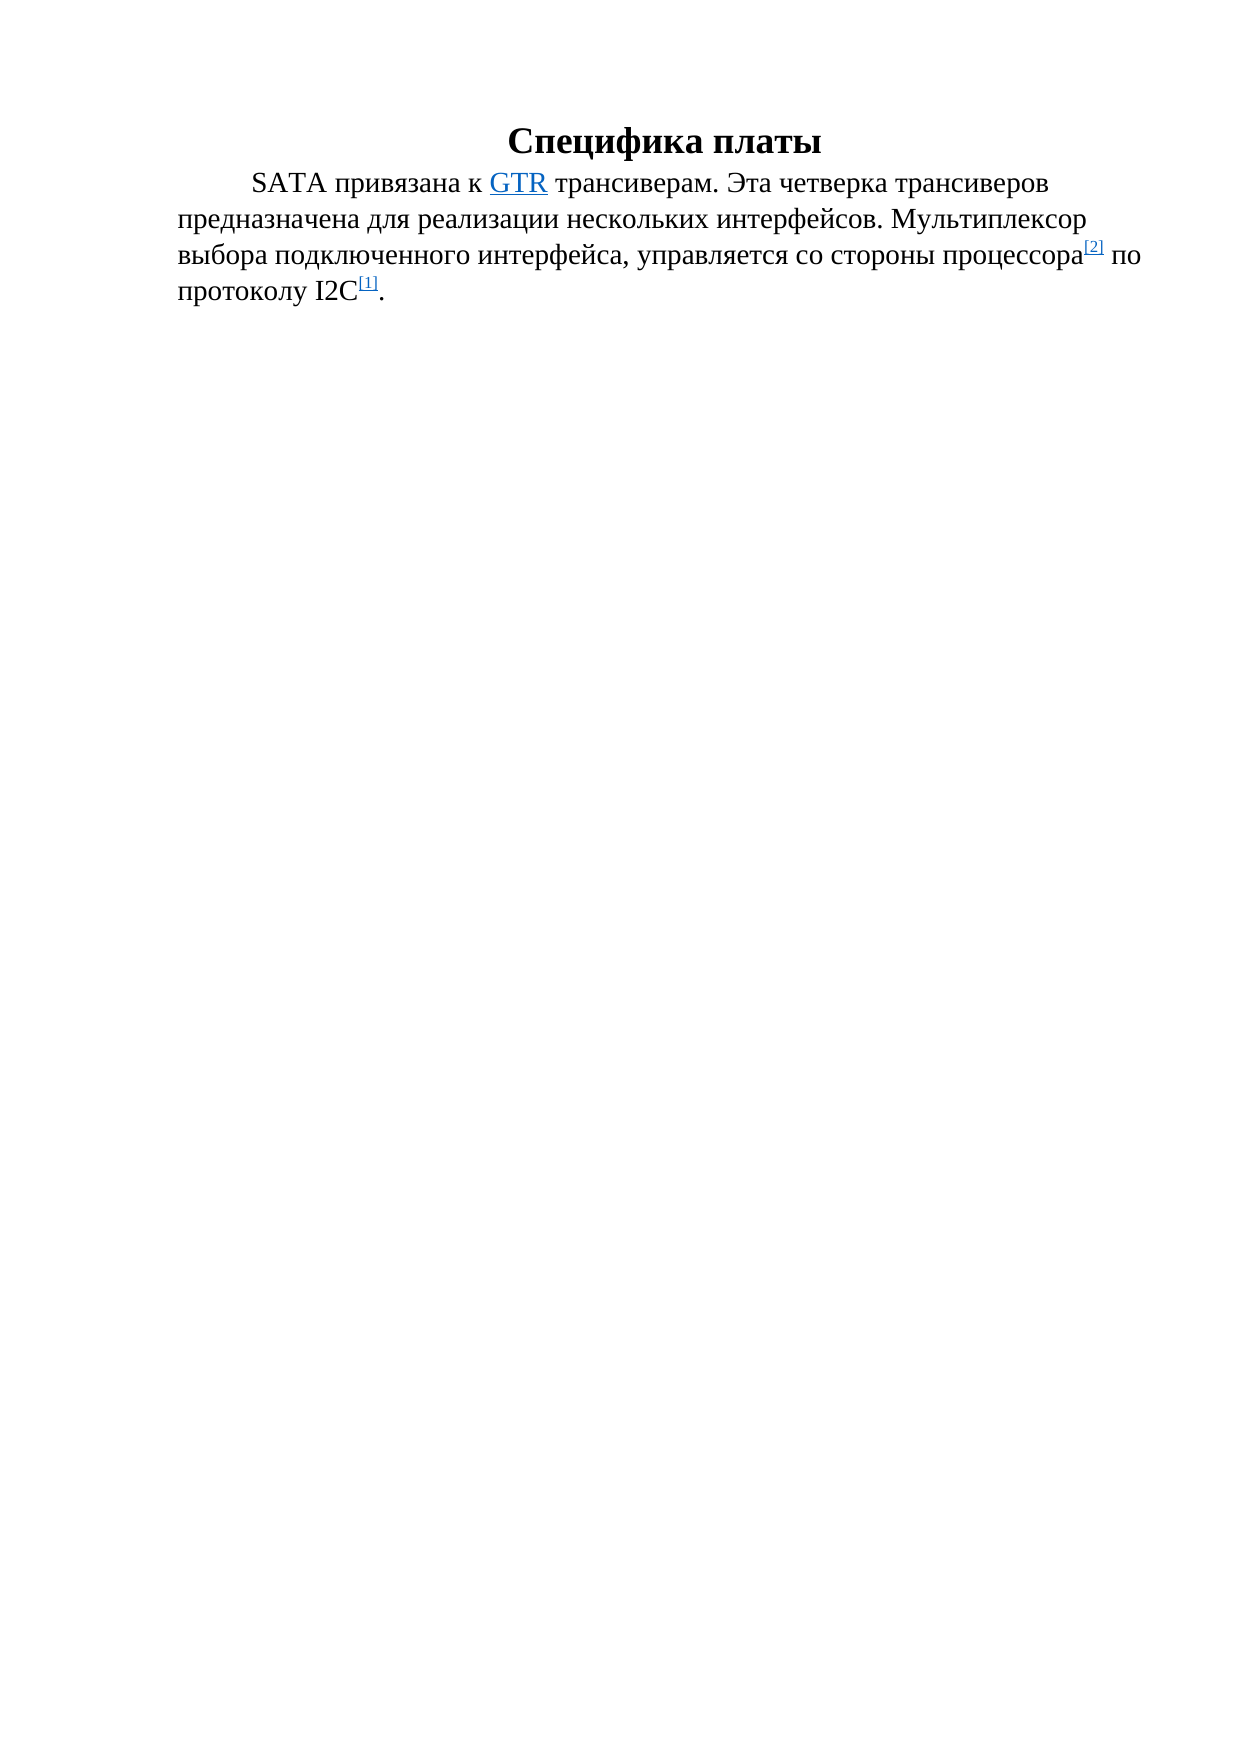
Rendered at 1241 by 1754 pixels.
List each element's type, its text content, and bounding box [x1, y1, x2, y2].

text SATA привязана к GTR трансиверам. Эта четверка трансиверов предназначена для реализации нескольких интерфейсов. Мультиплексор выбора подключенного интерфейса, управляется со стороны процессора[2] по протоколу I2C[1]. [177, 165, 1152, 307]
subtitle Специфика платы [177, 118, 1152, 161]
